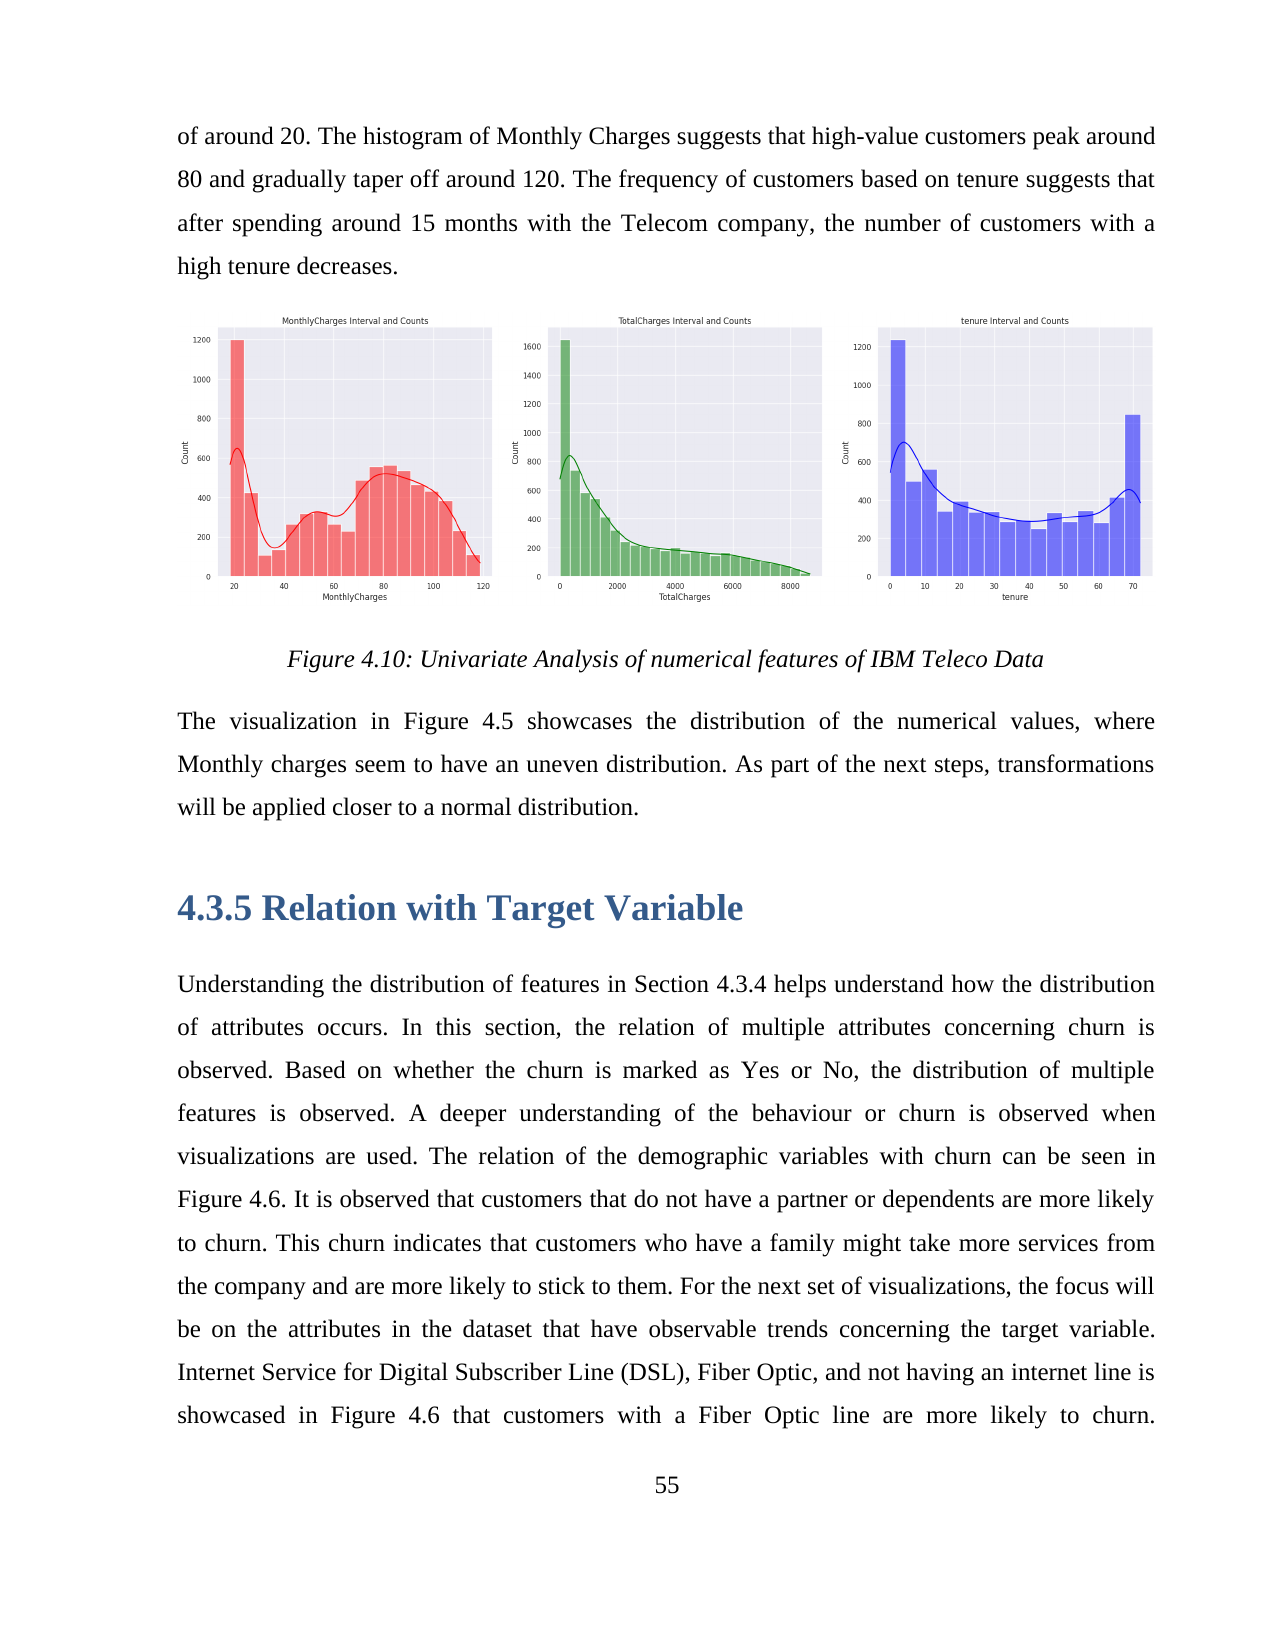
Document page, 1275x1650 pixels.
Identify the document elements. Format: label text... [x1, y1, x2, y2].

text The visualization in Figure 4.5 showcases the distribution of the numerical values, where Monthly charges seem to have an uneven distribution. As part of the next steps, transformations will be applied closer to a normal distribution. [177, 706, 1156, 821]
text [177, 969, 1156, 1429]
picture [177, 312, 1157, 606]
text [177, 121, 1156, 279]
subtitle 4.3.5 Relation with Target Variable [177, 886, 1156, 929]
